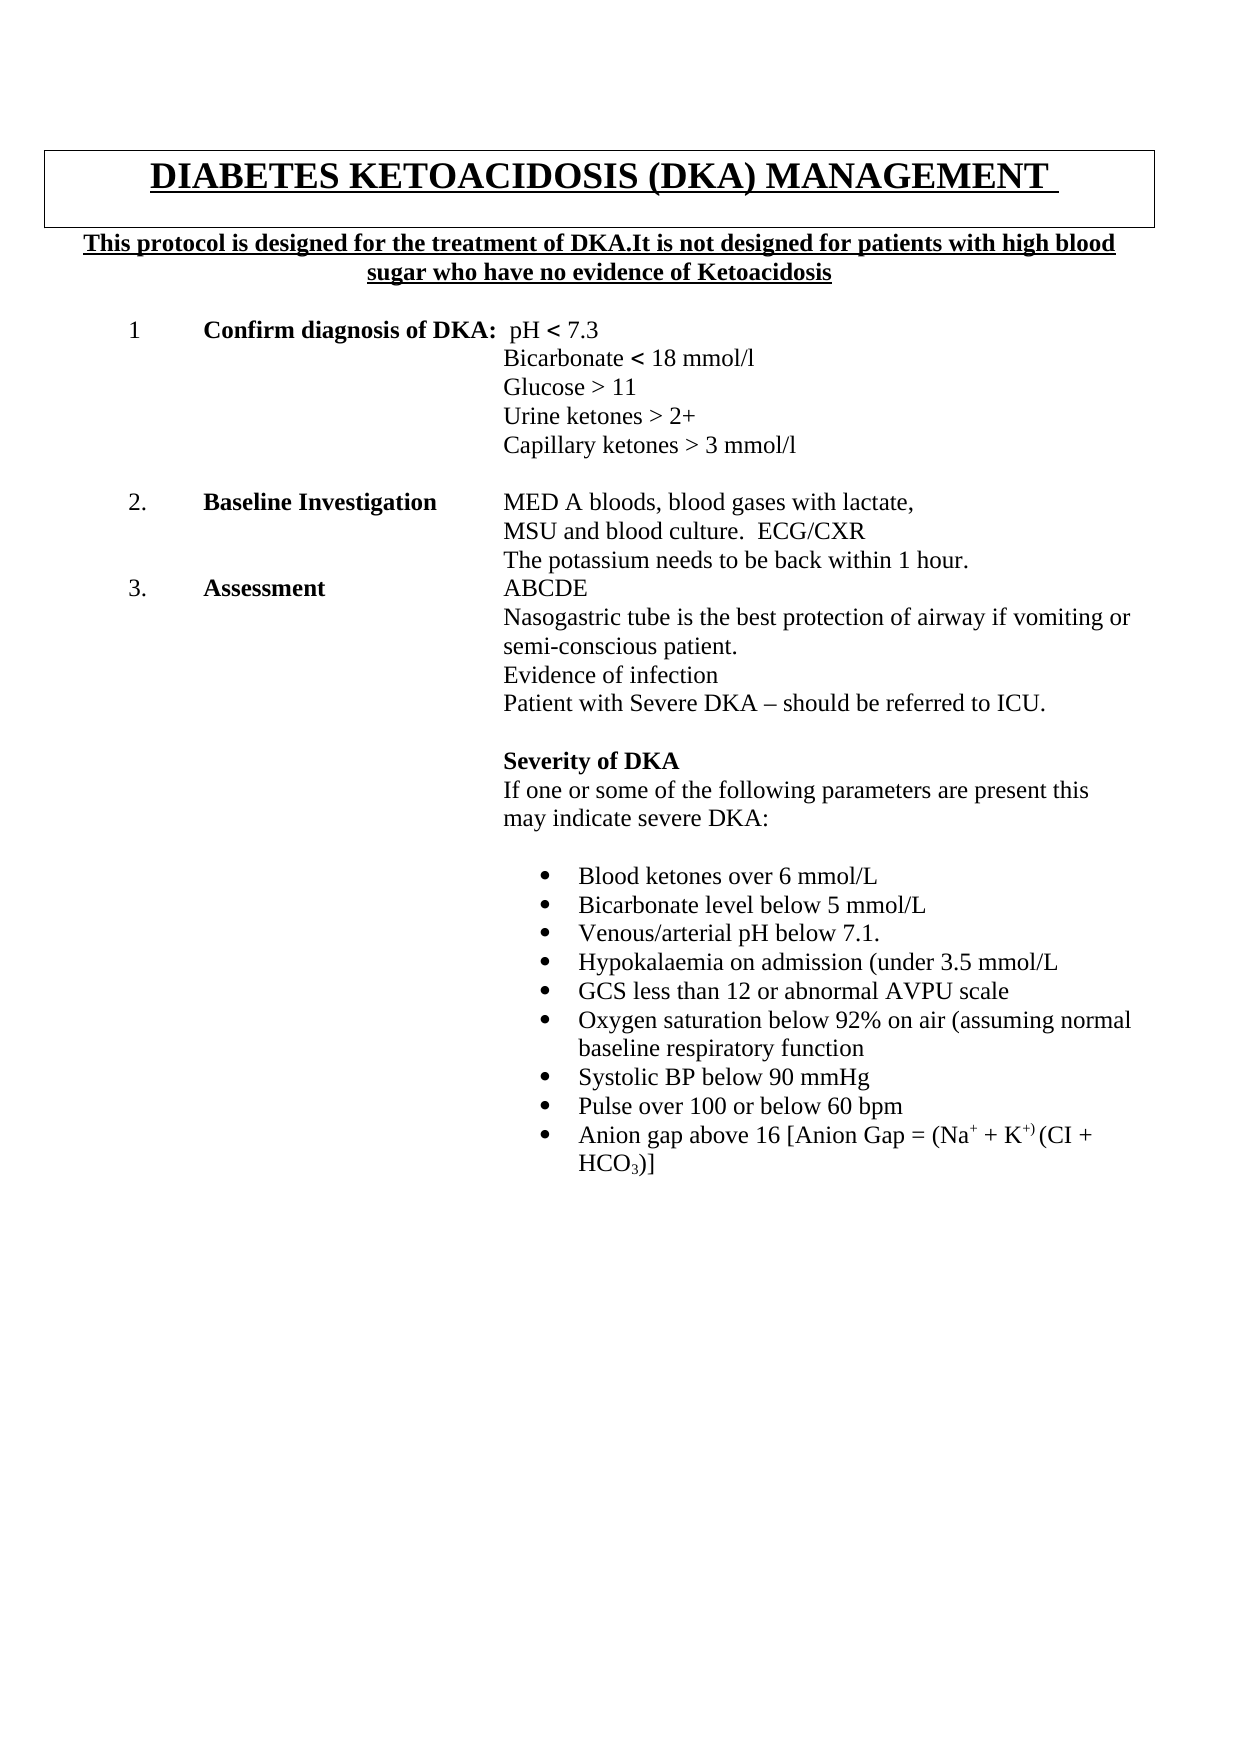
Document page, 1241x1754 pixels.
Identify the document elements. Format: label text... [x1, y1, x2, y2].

text 2. Baseline Investigation MED A bloods, blood gases with lactate, MSU and blood culture. ECG/CXR [91, 487, 1146, 545]
text Capillary ketones > 3 mmol/l [503, 430, 1146, 458]
list Oxygen saturation below 92% on air (assuming normal baseline respiratory function [541, 1005, 1146, 1062]
text DIABETES KETOACIDOSIS (DKA) MANAGEMENT [45, 151, 1154, 197]
list Blood ketones over 6 mmol/L [541, 861, 1146, 890]
text Bicarbonate 18 mmol/l [428, 343, 1146, 372]
list Pulse over 100 or below 60 bpm [541, 1091, 1146, 1120]
text The potassium needs to be back within 1 hour. [53, 545, 1146, 573]
list GCS less than 12 or abnormal AVPU scale [541, 976, 1146, 1005]
text Urine ketones > 2+ [503, 401, 1146, 430]
text Glucose > 11 [503, 372, 1146, 401]
text This protocol is designed for the treatment of DKA.It is not designed for patients with high blood sugar who have no evidence of Ketoacidosis [53, 228, 1146, 286]
text Evidence of infection Patient with Severe DKA – should be referred to ICU. [497, 660, 1146, 717]
list Anion gap above 16 [Anion Gap = (Na+ + K+) (CI + HCO3)] [541, 1120, 1146, 1177]
list Venous/arterial pH below 7.1. [541, 918, 1146, 947]
list Assessment ABCDE [128, 573, 1146, 602]
list Confirm diagnosis of DKA: pH 7.3 [128, 315, 1146, 343]
list Bicarbonate level below 5 mmol/L [541, 890, 1146, 918]
list Systolic BP below 90 mmHg [541, 1062, 1146, 1091]
text If one or some of the following parameters are present this may indicate severe DKA: [53, 775, 1146, 832]
text Nasogastric tube is the best protection of airway if vomiting or semi-conscious patient. [503, 602, 1146, 660]
list Hypokalaemia on admission (under 3.5 mmol/L [541, 947, 1146, 976]
text Severity of DKA [53, 746, 1146, 775]
